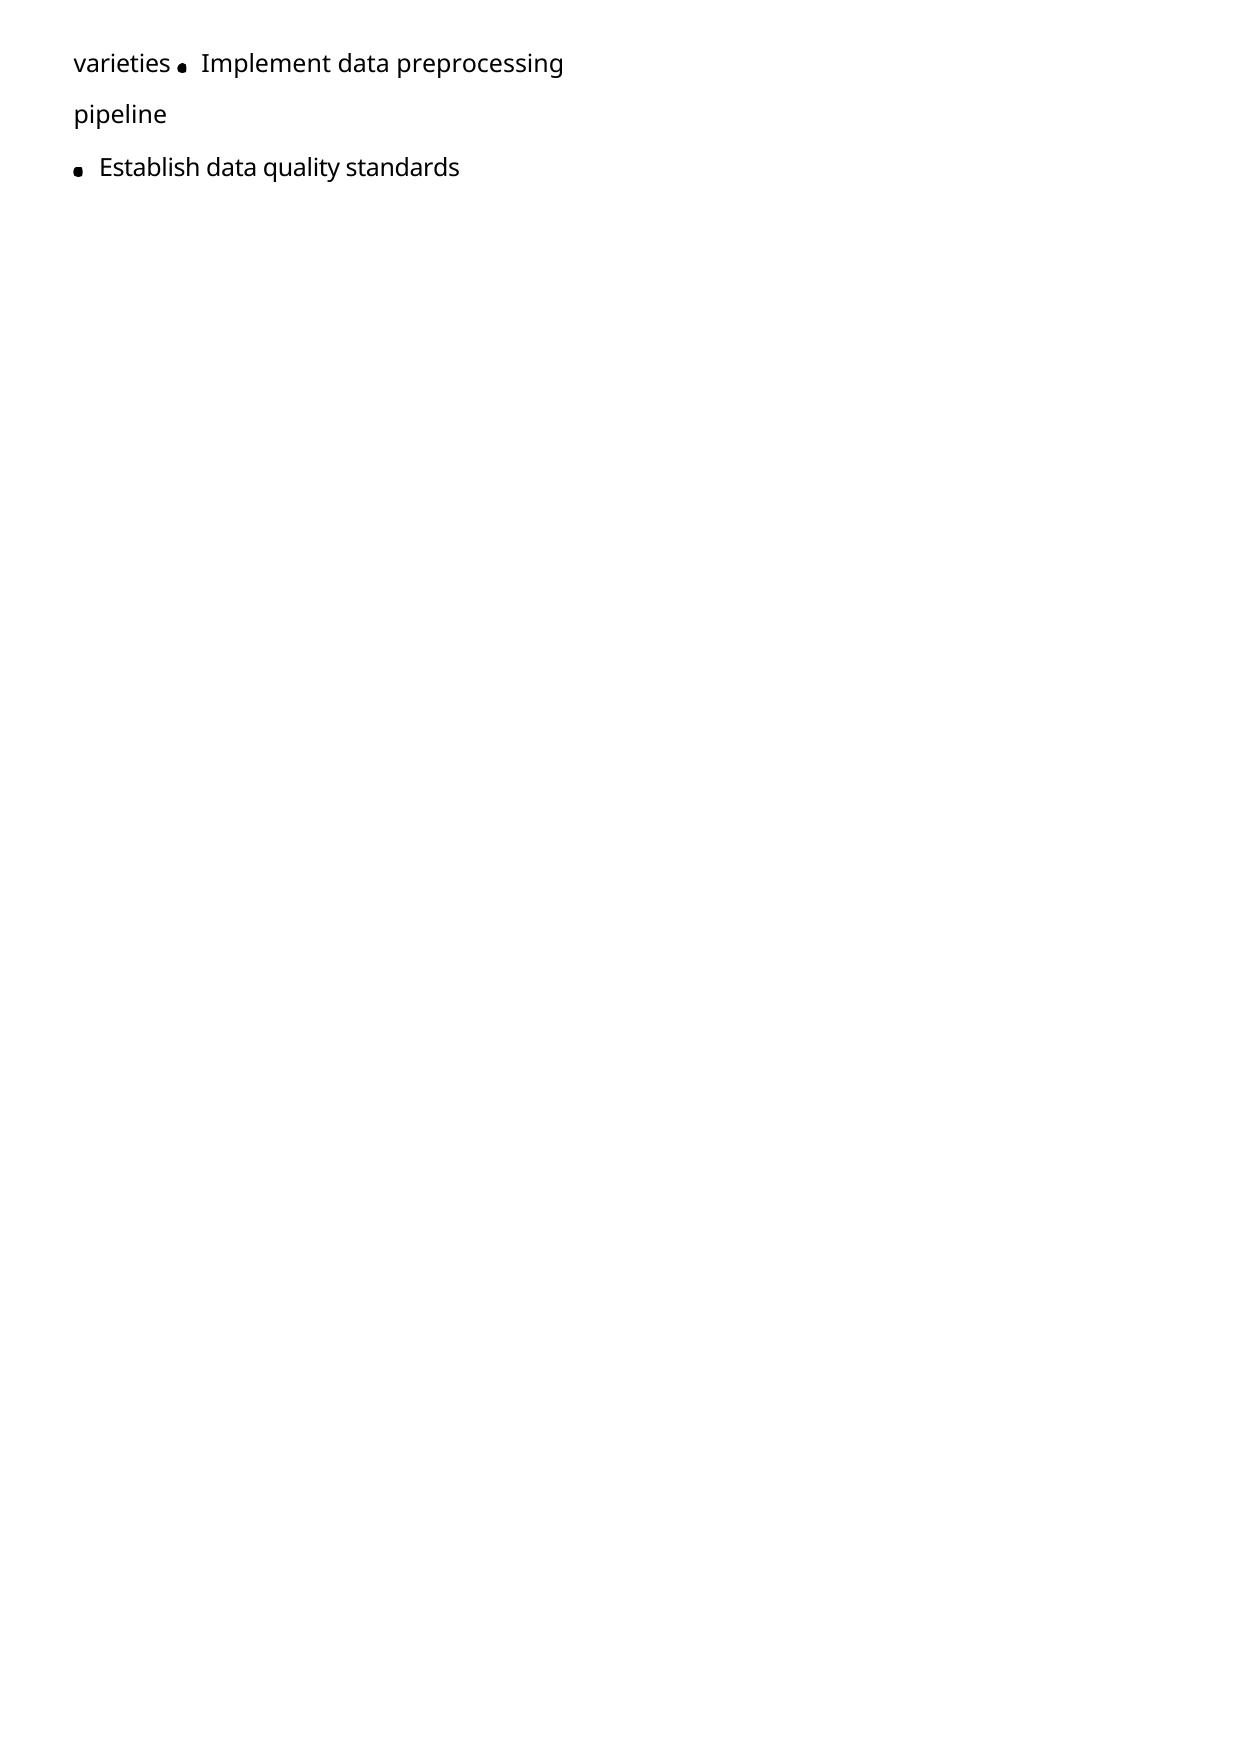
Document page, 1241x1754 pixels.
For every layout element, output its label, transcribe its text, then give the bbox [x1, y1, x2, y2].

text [73, 46, 604, 131]
picture [177, 63, 187, 73]
text Establish data quality standards [73, 150, 1196, 184]
picture [73, 167, 83, 177]
